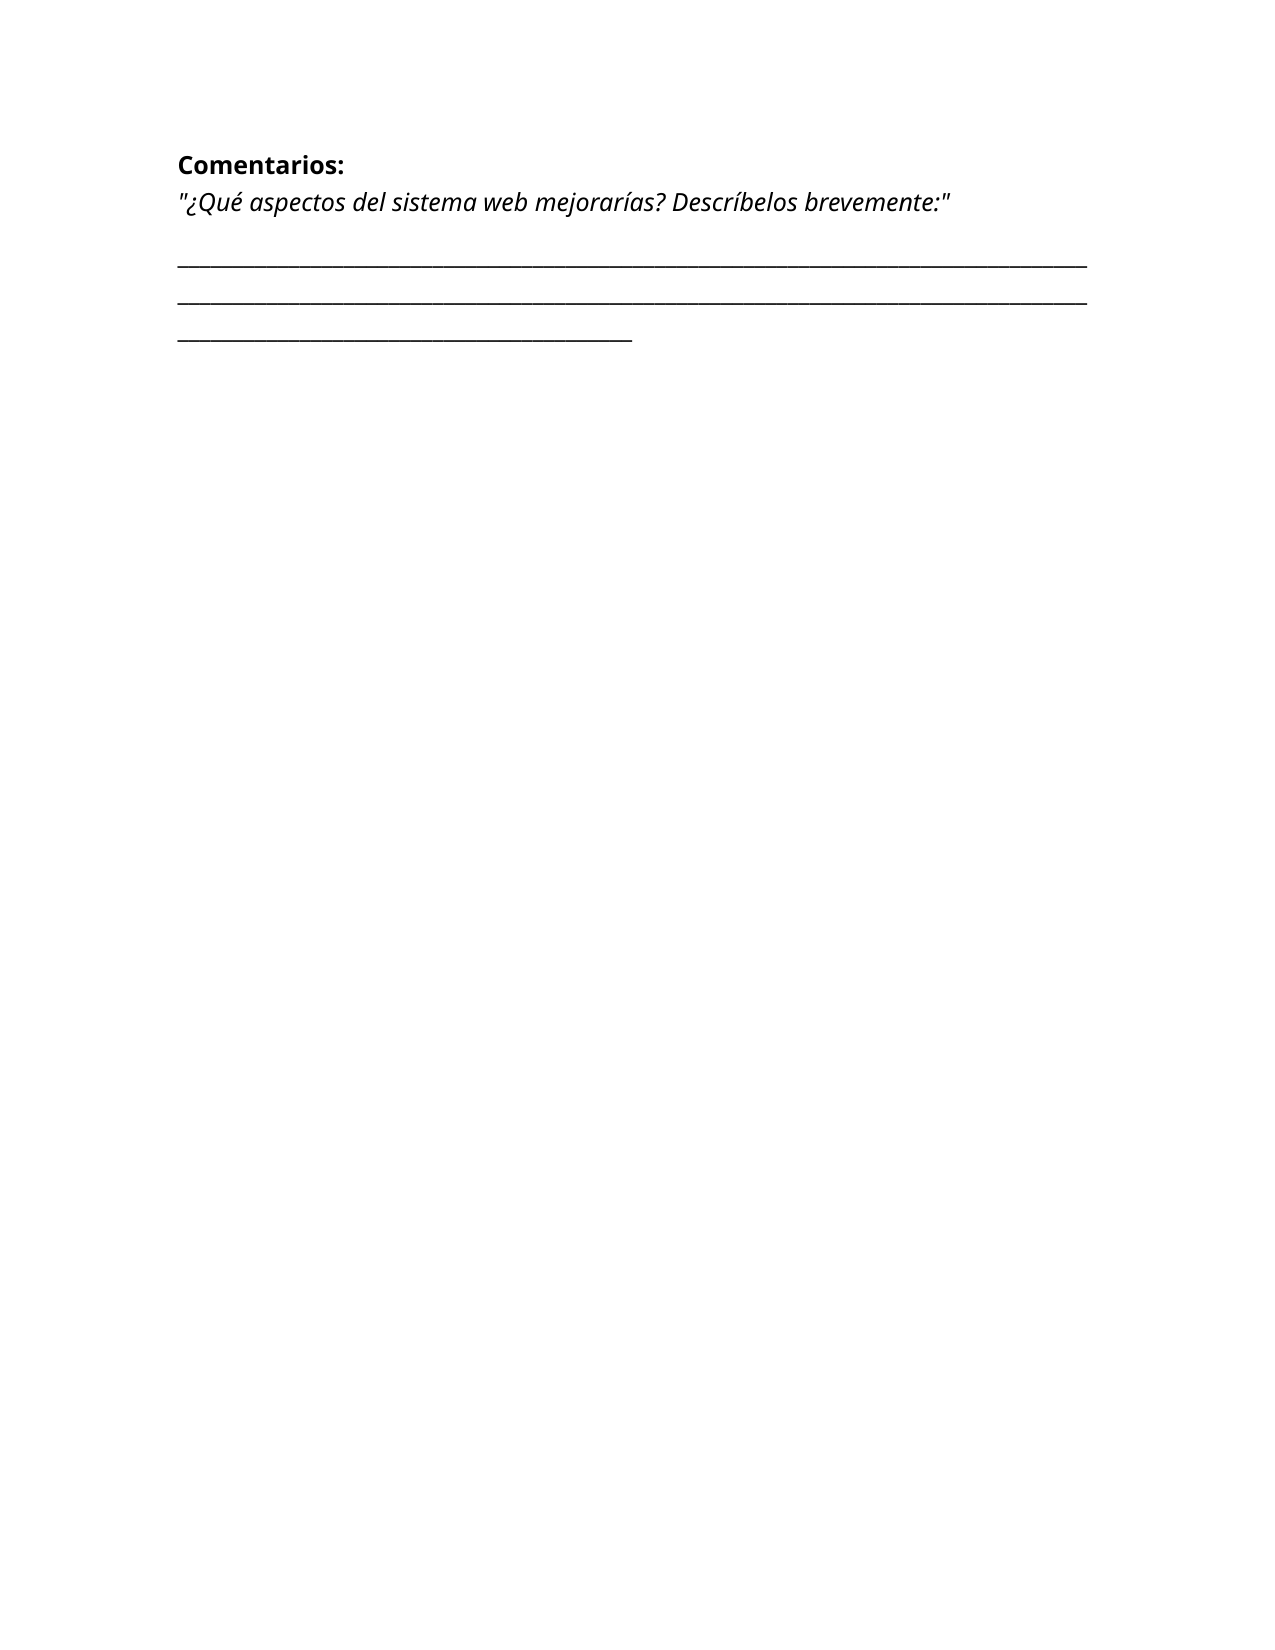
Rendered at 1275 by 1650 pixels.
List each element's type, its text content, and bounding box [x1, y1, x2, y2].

text _____________________________________________________________________________________________________________________________________________________________________________________________________________ [177, 238, 1098, 346]
text Comentarios: "¿Qué aspectos del sistema web mejorarías? Descríbelos brevemente:" [177, 148, 1098, 218]
